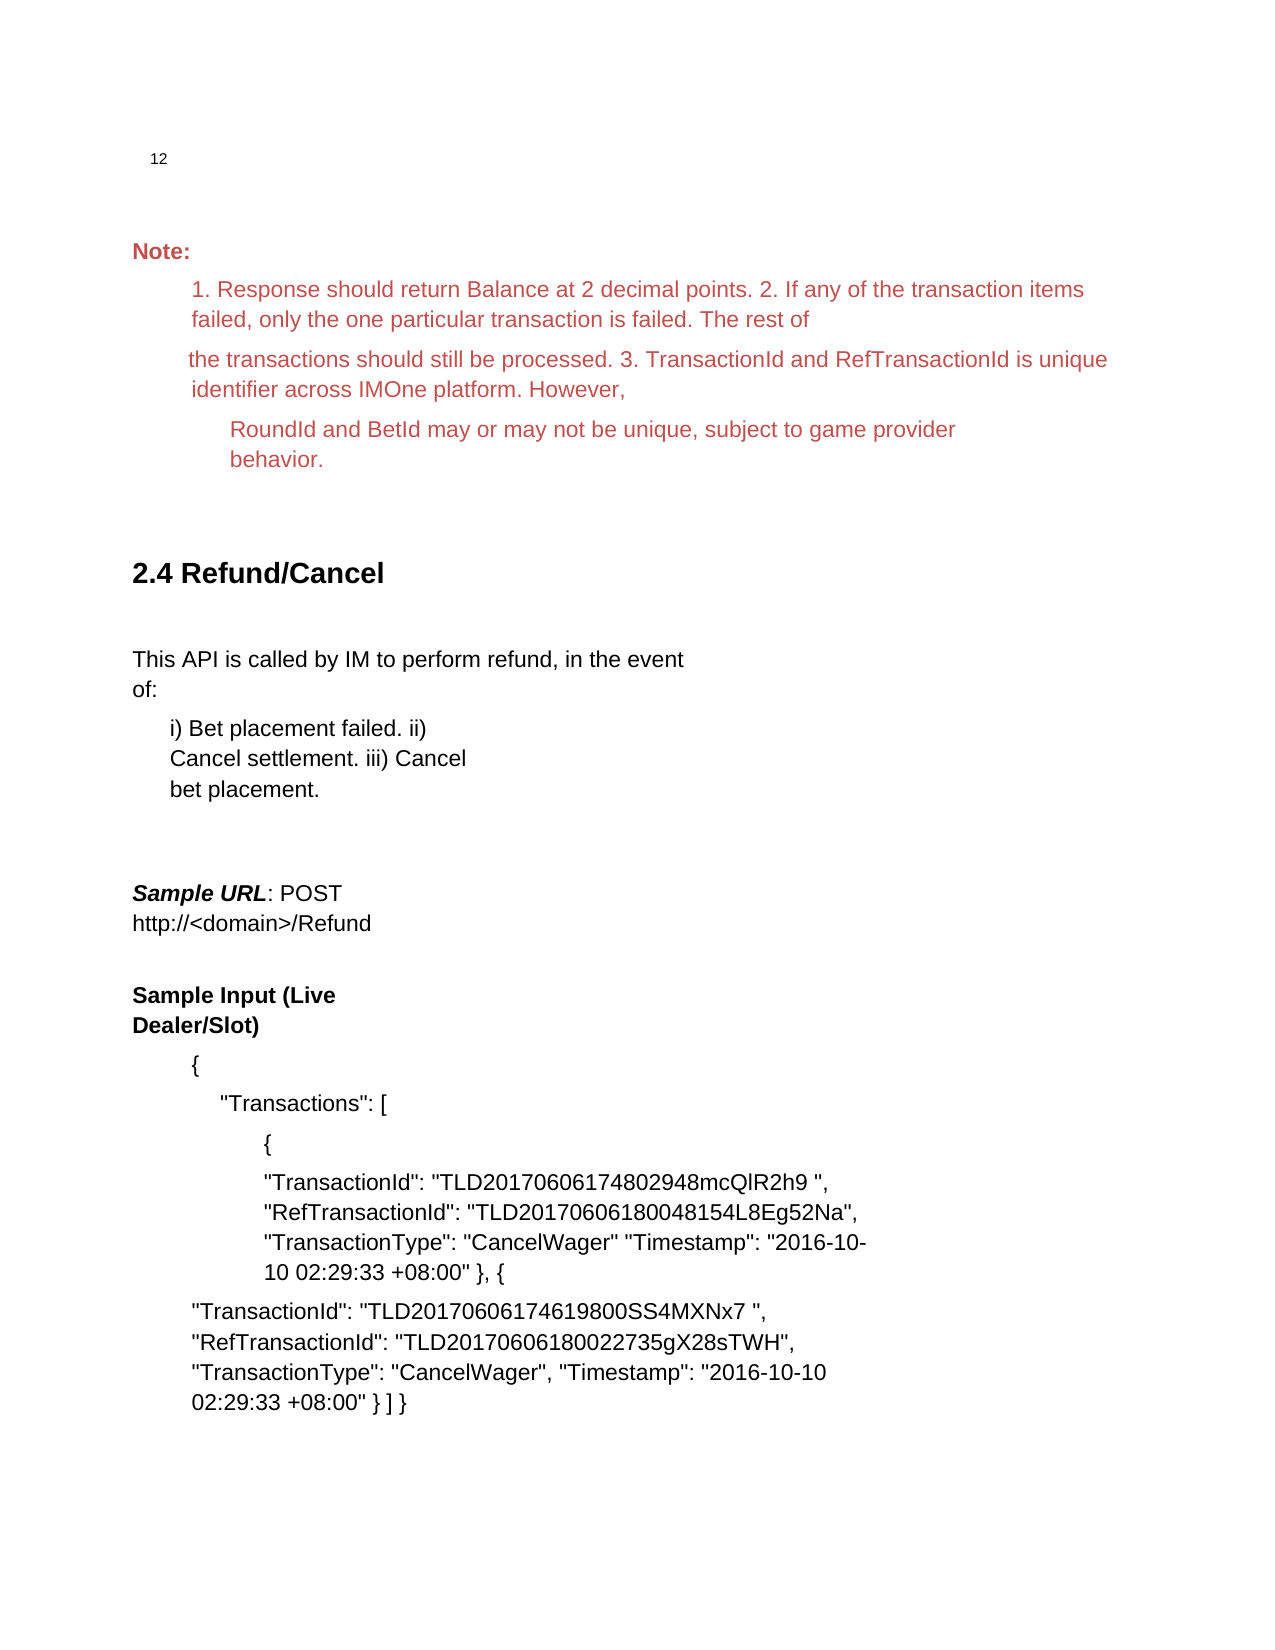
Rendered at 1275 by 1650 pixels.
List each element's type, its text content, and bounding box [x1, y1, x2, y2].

text 12 [150, 150, 1125, 168]
text { [191, 1051, 233, 1077]
text "Transactions": [ [220, 1090, 407, 1117]
text RoundId and BetId may or may not be unique, subject to game provider behavior. [229, 416, 1021, 472]
text i) Bet placement failed. ii) Cancel settlement. iii) Cancel bet placement. [169, 715, 487, 802]
text "TransactionId": "TLD20170606174619800SS4MXNx7 ", "RefTransactionId": "TLD20170606180022735gX28sTWH", "TransactionType": "CancelWager", "Timestamp": "2016-10-10 02:29:33 +08:00" } ] } [191, 1298, 884, 1415]
text Note: [132, 238, 221, 264]
text 1. Response should return Balance at 2 decimal points. 2. If any of the transaction items failed, only the one particular transaction is failed. The rest of [191, 276, 1143, 333]
text the transactions should still be processed. 3. TransactionId and RefTransactionId is unique identifier across IMOne platform. However, [188, 346, 1142, 403]
text { [263, 1130, 306, 1156]
text 2.4 Refund/Cancel [132, 556, 404, 590]
text "TransactionId": "TLD20170606174802948mcQlR2h9 ", "RefTransactionId": "TLD20170606180048154L8Eg52Na", "TransactionType": "CancelWager" "Timestamp": "2016-10-10 02:29:33 +08:00" }, { [263, 1168, 876, 1286]
text This API is called by IM to perform refund, in the event of: [132, 646, 703, 702]
text Sample URL: POST http://<domain>/Refund [132, 880, 577, 936]
text Sample Input (Live Dealer/Slot) [132, 982, 466, 1039]
